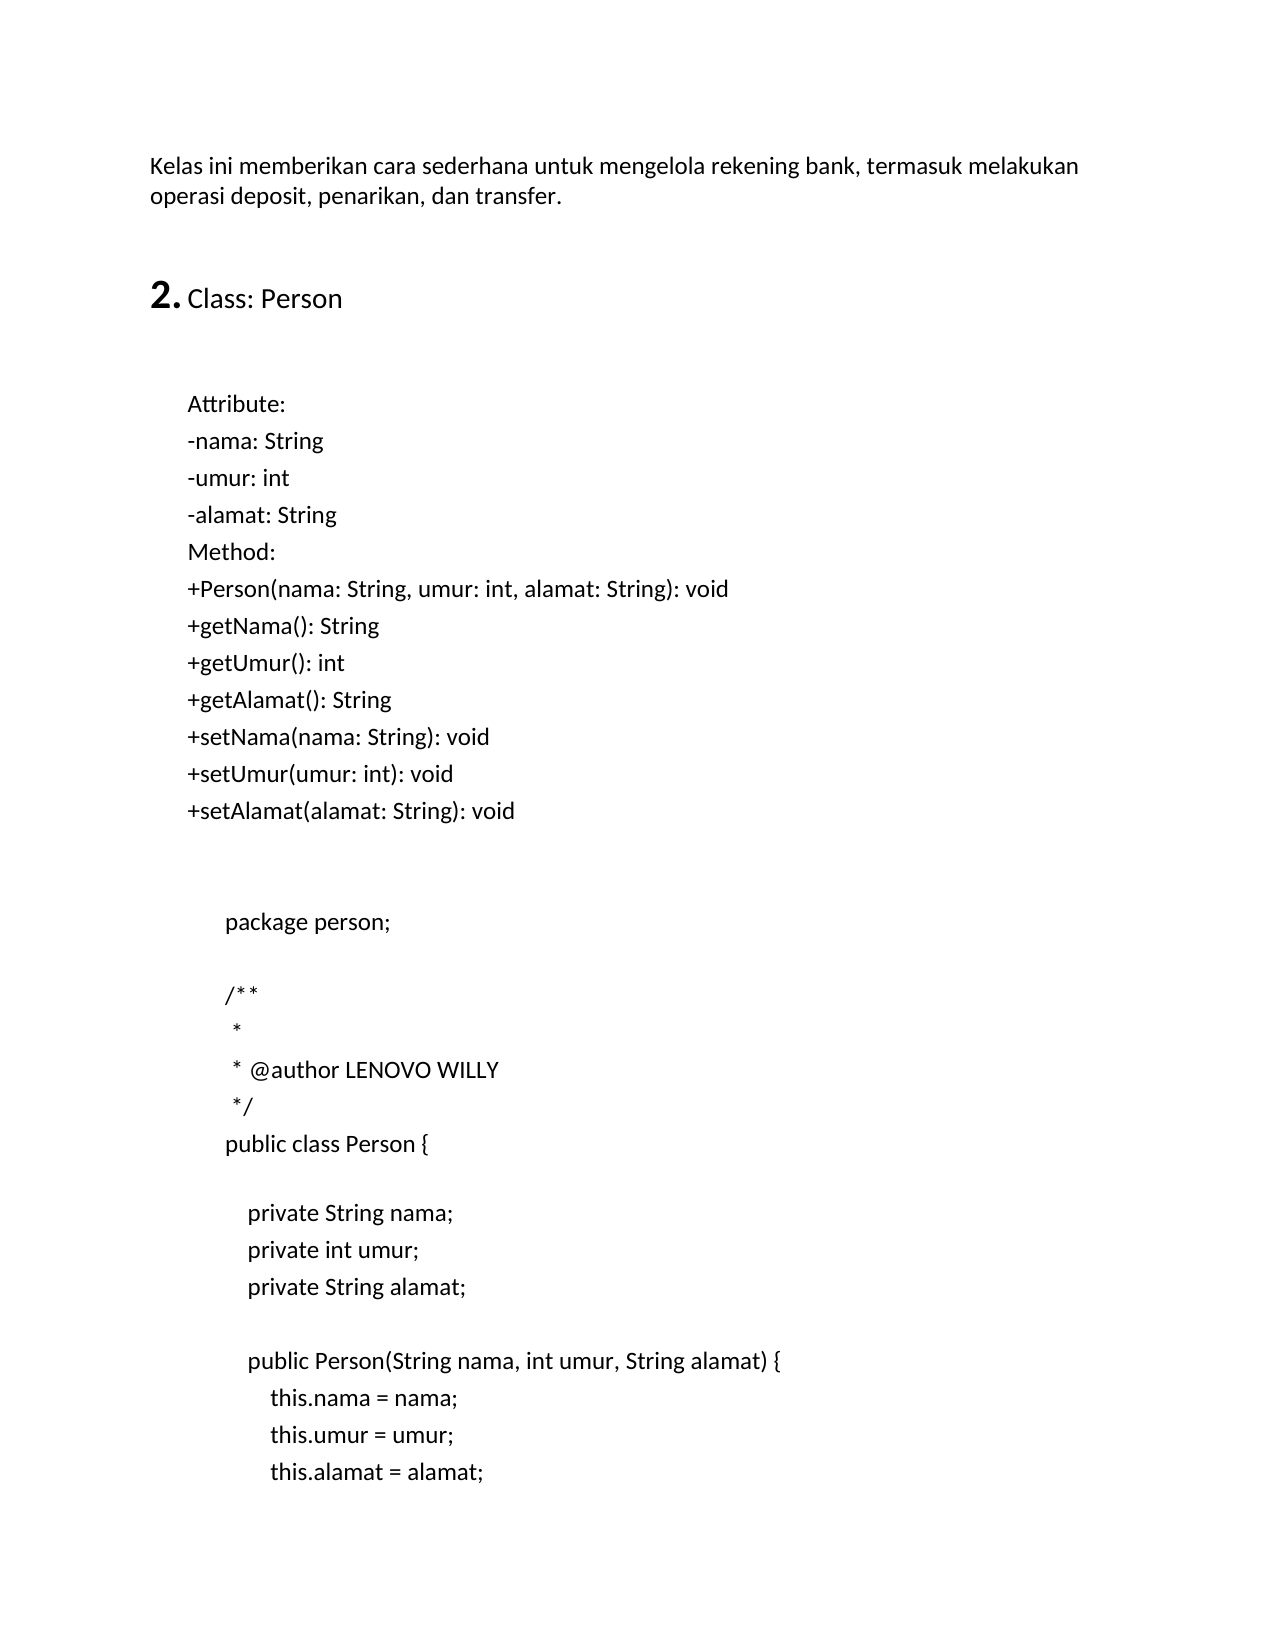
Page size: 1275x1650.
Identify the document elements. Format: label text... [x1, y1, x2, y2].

list Class: Person [150, 268, 1097, 319]
text * [225, 1017, 1125, 1048]
text public class Person { [225, 1128, 1125, 1158]
text +setNama(nama: String): void [150, 721, 1125, 752]
text -nama: String [150, 425, 1125, 456]
text +getAlamat(): String [150, 684, 1125, 715]
text -umur: int [150, 462, 1125, 493]
text this.umur = umur; [225, 1419, 1125, 1450]
text +setAlamat(alamat: String): void [150, 795, 1125, 826]
text public Person(String nama, int umur, String alamat) { [225, 1345, 1125, 1376]
text package person; [225, 906, 1125, 937]
text this.nama = nama; [225, 1382, 1125, 1413]
text +Person(nama: String, umur: int, alamat: String): void [150, 573, 1125, 604]
text +getNama(): String [150, 610, 1125, 641]
text /** [225, 980, 1125, 1011]
text private String alamat; [225, 1271, 1125, 1302]
text Attribute: [150, 388, 1125, 419]
text -alamat: String [150, 499, 1125, 530]
text +setUmur(umur: int): void [150, 758, 1125, 789]
text */ [225, 1091, 1125, 1122]
text +getUmur(): int [150, 647, 1125, 678]
text this.alamat = alamat; [225, 1456, 1125, 1487]
text Method: [150, 536, 1125, 567]
text * @author LENOVO WILLY [225, 1054, 1125, 1084]
text Kelas ini memberikan cara sederhana untuk mengelola rekening bank, termasuk melakukan operasi deposit, penarikan, dan transfer. [150, 150, 1125, 211]
text private String nama; [225, 1197, 1125, 1228]
text private int umur; [225, 1234, 1125, 1265]
